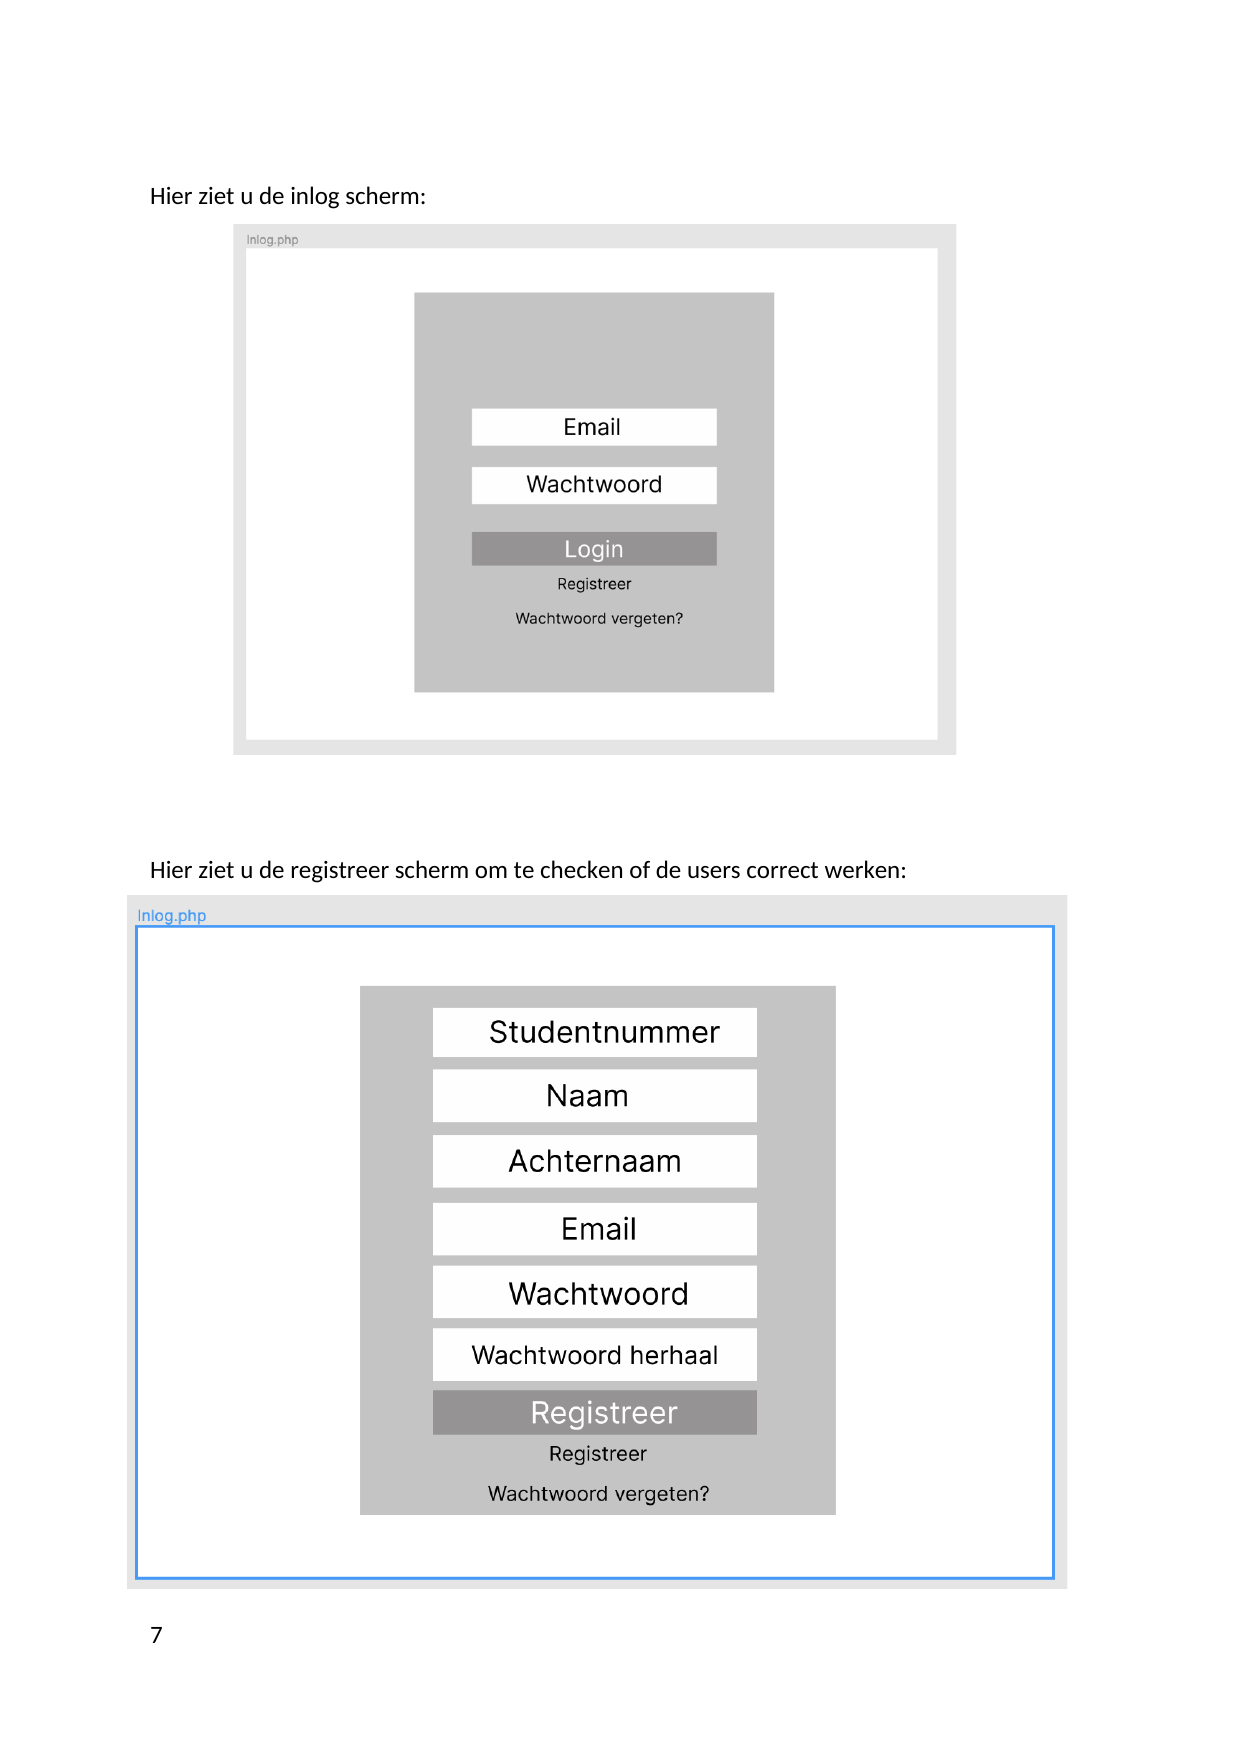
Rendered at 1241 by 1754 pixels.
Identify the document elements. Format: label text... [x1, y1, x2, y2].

picture [233, 224, 957, 755]
picture [127, 895, 1068, 1589]
text Hier ziet u de inlog scherm: [150, 181, 1090, 211]
text Hier ziet u de registreer scherm om te checken of de users correct werken: [150, 854, 1090, 884]
